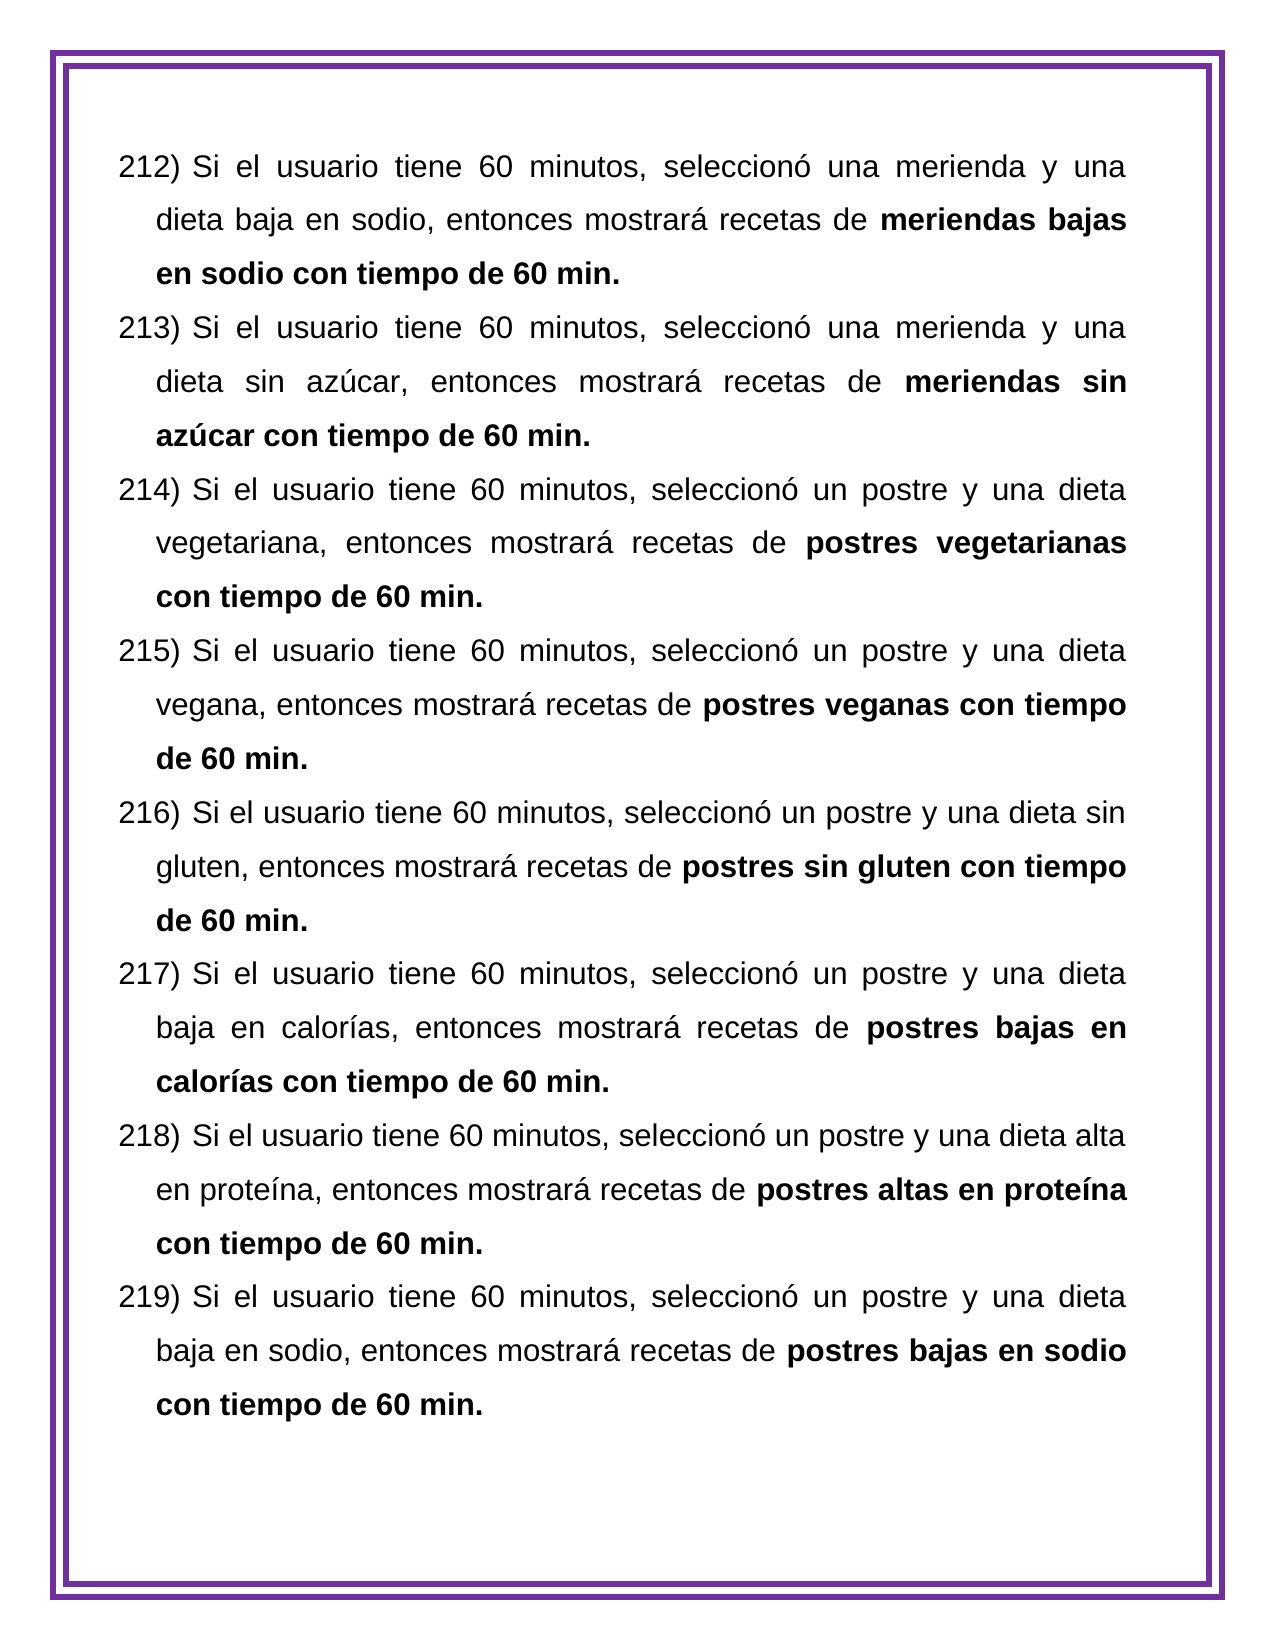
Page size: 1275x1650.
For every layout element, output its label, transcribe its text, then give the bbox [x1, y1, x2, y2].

list Si el usuario tiene 60 minutos, seleccionó una merienda y una dieta sin azúcar, entonces mostrará recetas de meriendas sin azúcar con tiempo de 60 min. [118, 309, 1127, 453]
list Si el usuario tiene 60 minutos, seleccionó un postre y una dieta vegana, entonces mostrará recetas de postres veganas con tiempo de 60 min. [118, 632, 1127, 776]
list Si el usuario tiene 60 minutos, seleccionó una merienda y una dieta baja en sodio, entonces mostrará recetas de meriendas bajas en sodio con tiempo de 60 min. [118, 148, 1127, 291]
list Si el usuario tiene 60 minutos, seleccionó un postre y una dieta baja en sodio, entonces mostrará recetas de postres bajas en sodio con tiempo de 60 min. [118, 1278, 1127, 1422]
list Si el usuario tiene 60 minutos, seleccionó un postre y una dieta sin gluten, entonces mostrará recetas de postres sin gluten con tiempo de 60 min. [118, 794, 1127, 937]
list Si el usuario tiene 60 minutos, seleccionó un postre y una dieta alta en proteína, entonces mostrará recetas de postres altas en proteína con tiempo de 60 min. [118, 1117, 1127, 1261]
list Si el usuario tiene 60 minutos, seleccionó un postre y una dieta vegetariana, entonces mostrará recetas de postres vegetarianas con tiempo de 60 min. [118, 471, 1127, 614]
list Si el usuario tiene 60 minutos, seleccionó un postre y una dieta baja en calorías, entonces mostrará recetas de postres bajas en calorías con tiempo de 60 min. [118, 955, 1127, 1099]
